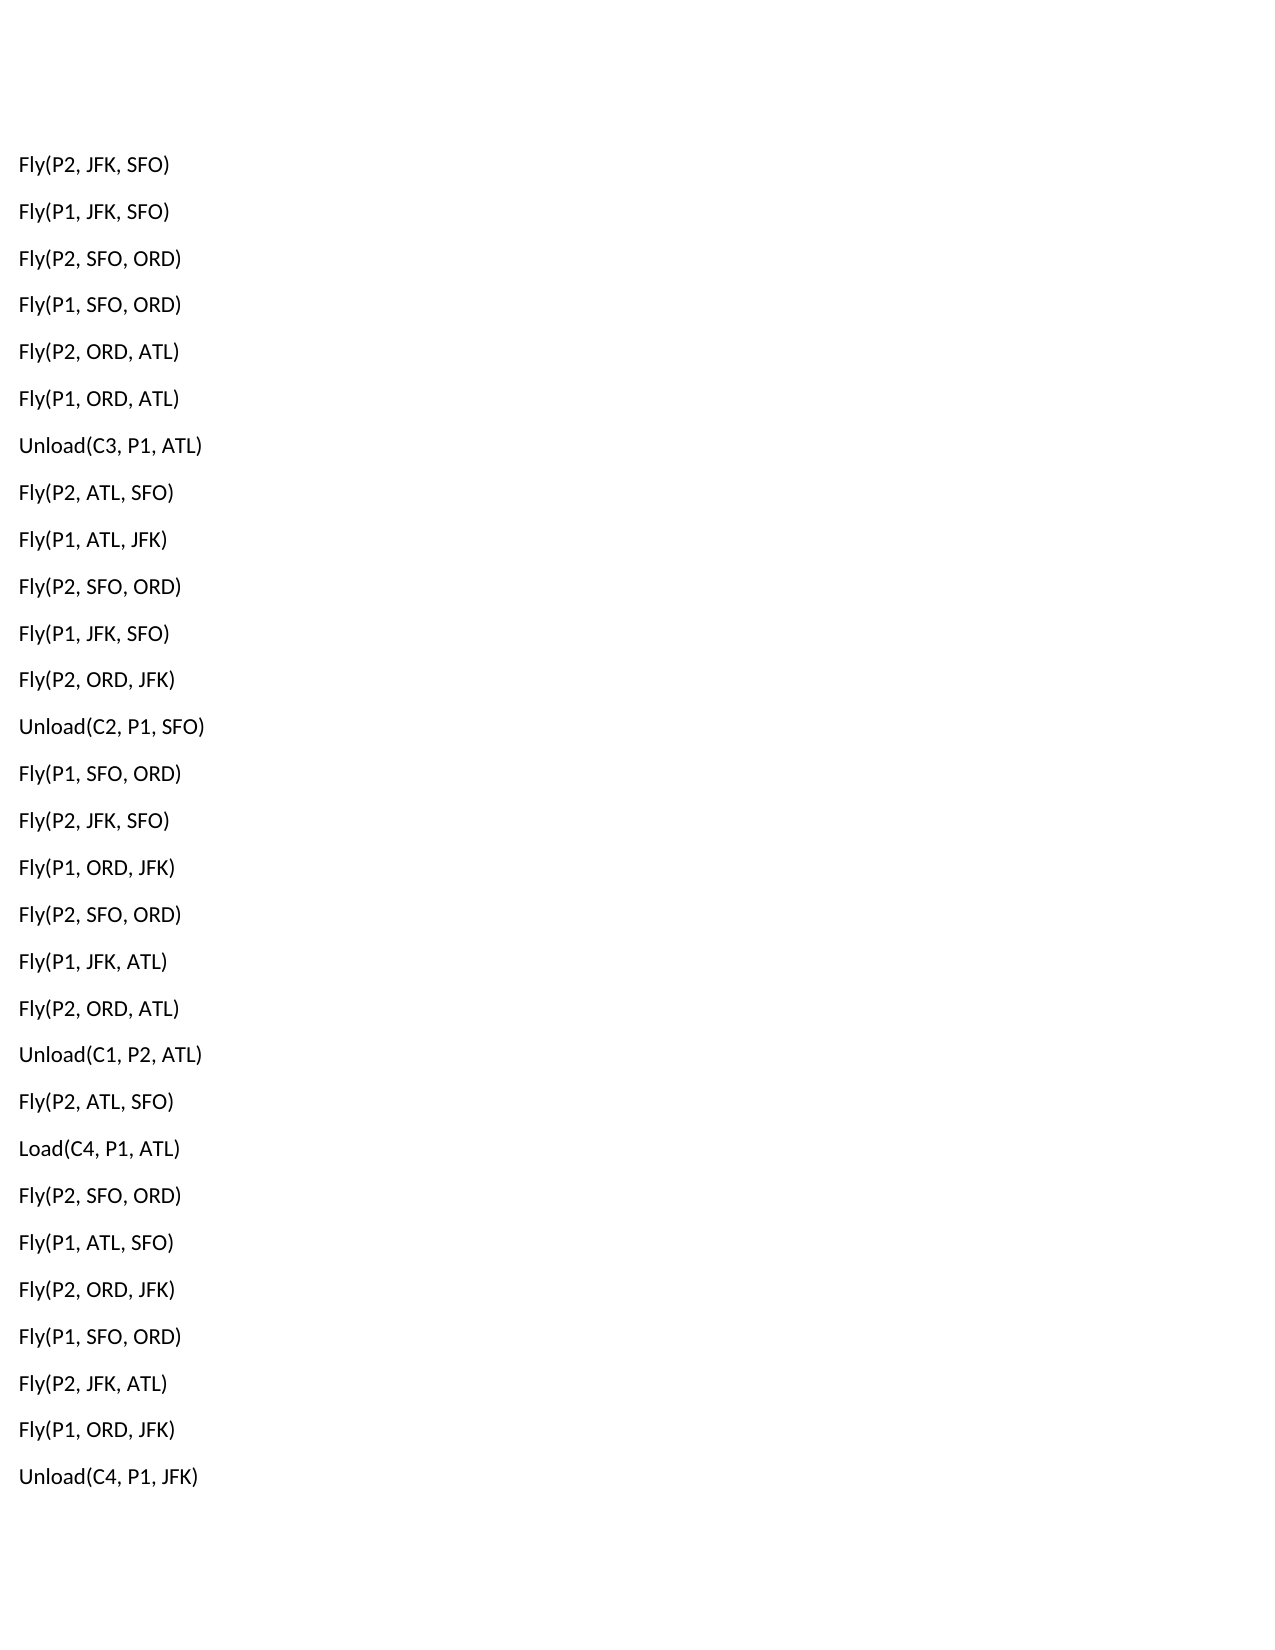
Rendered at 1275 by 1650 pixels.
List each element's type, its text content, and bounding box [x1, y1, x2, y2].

text Fly(P2, ATL, SFO) [19, 478, 1228, 506]
text Fly(P2, SFO, ORD) [19, 900, 1228, 928]
text Fly(P2, ORD, ATL) [19, 994, 1228, 1022]
text Unload(C4, P1, JFK) [19, 1462, 1228, 1491]
text Fly(P2, SFO, ORD) [19, 572, 1228, 600]
text Unload(C3, P1, ATL) [19, 431, 1228, 459]
text Fly(P1, SFO, ORD) [19, 291, 1228, 319]
text Unload(C2, P1, SFO) [19, 712, 1228, 741]
text Fly(P2, JFK, SFO) [19, 806, 1228, 834]
text Fly(P1, ORD, JFK) [19, 853, 1228, 881]
text Load(C4, P1, ATL) [19, 1134, 1228, 1162]
text Unload(C1, P2, ATL) [19, 1041, 1228, 1069]
text Fly(P2, ORD, JFK) [19, 1275, 1228, 1303]
text Fly(P1, ATL, JFK) [19, 525, 1228, 553]
text Fly(P1, JFK, SFO) [19, 197, 1228, 225]
text Fly(P2, ATL, SFO) [19, 1087, 1228, 1116]
text Fly(P2, JFK, ATL) [19, 1369, 1228, 1397]
text Fly(P1, SFO, ORD) [19, 1322, 1228, 1350]
text Fly(P1, ATL, SFO) [19, 1228, 1228, 1256]
text Fly(P2, SFO, ORD) [19, 244, 1228, 272]
text Fly(P2, SFO, ORD) [19, 1181, 1228, 1209]
text Fly(P2, JFK, SFO) [19, 150, 1228, 178]
text Fly(P1, ORD, JFK) [19, 1416, 1228, 1444]
text Fly(P1, ORD, ATL) [19, 384, 1228, 412]
text Fly(P2, ORD, ATL) [19, 337, 1228, 366]
text Fly(P1, JFK, ATL) [19, 947, 1228, 975]
text Fly(P1, JFK, SFO) [19, 619, 1228, 647]
text Fly(P1, SFO, ORD) [19, 759, 1228, 787]
text Fly(P2, ORD, JFK) [19, 666, 1228, 694]
